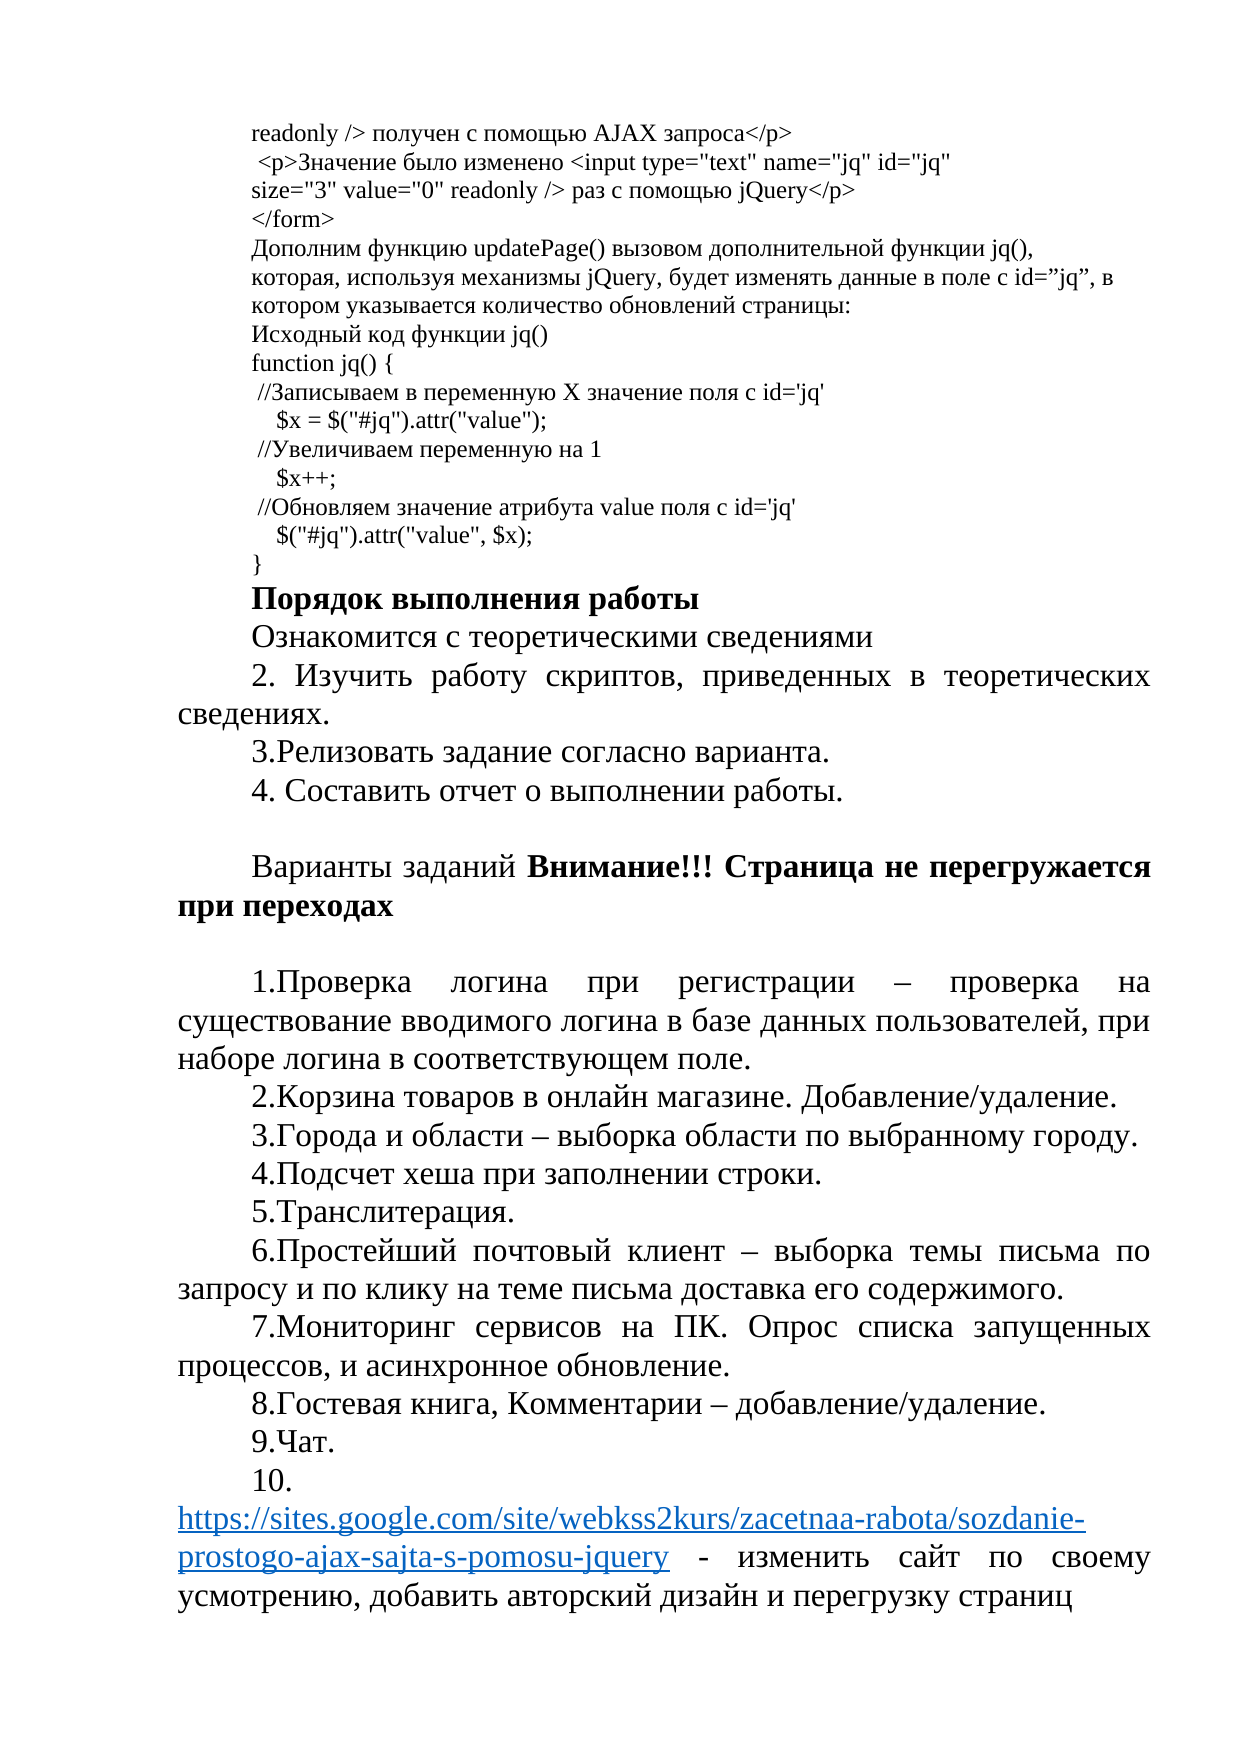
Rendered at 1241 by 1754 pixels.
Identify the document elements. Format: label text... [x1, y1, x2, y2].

text Варианты заданий Внимание!!! Страница не перегружается при переходах [177, 846, 1152, 923]
text Исходный код функции jq() [177, 319, 1152, 348]
text 4.Подсчет хеша при заполнении строки. [177, 1153, 1152, 1191]
text 7.Мониторинг сервисов на ПК. Опрос списка запущенных процессов, и асинхронное обновление. [177, 1306, 1152, 1383]
text size="3" value="0" readonly /> раз с помощью jQuery</p> [177, 176, 1152, 204]
text 3.Города и области – выборка области по выбранному городу. [177, 1115, 1152, 1153]
text которая, используя механизмы jQuery, будет изменять данные в поле с id=”jq”, в [177, 262, 1152, 291]
text 2.Корзина товаров в онлайн магазине. Добавление/удаление. [177, 1076, 1152, 1115]
text </form> [177, 204, 1152, 233]
text 3.Релизовать задание согласно варианта. [177, 731, 1152, 770]
text 9.Чат. [177, 1421, 1152, 1460]
text $("#jq").attr("value", $x); [177, 521, 1152, 549]
text //Увеличиваем переменную на 1 [177, 434, 1152, 463]
text } [177, 549, 1152, 578]
text //Записываем в переменную X значение поля с id='jq' [177, 377, 1152, 406]
text 6.Простейший почтовый клиент – выборка темы письма по запросу и по клику на теме письма доставка его содержимого. [177, 1230, 1152, 1306]
text 4. Составить отчет о выполнении работы. [177, 770, 1152, 808]
text 8.Гостевая книга, Комментарии – добавление/удаление. [177, 1383, 1152, 1421]
text readonly /> получен с помощью AJAX запроса</p> [177, 118, 1152, 147]
text Порядок выполнения работы [177, 578, 1152, 616]
text $x++; [177, 463, 1152, 492]
text $x = $("#jq").attr("value"); [177, 406, 1152, 434]
text 1.Проверка логина при регистрации – проверка на существование вводимого логина в базе данных пользователей, при наборе логина в соответствующем поле. [177, 961, 1152, 1076]
text 5.Транслитерация. [177, 1191, 1152, 1230]
text Дополним функцию updatePage() вызовом дополнительной функции jq(), [177, 233, 1152, 262]
text <p>Значение было изменено <input type="text" name="jq" id="jq" [177, 147, 1152, 176]
text function jq() { [177, 348, 1152, 377]
text 2. Изучить работу скриптов, приведенных в теоретических сведениях. [177, 655, 1152, 731]
text Ознакомится с теоретическими сведениями [177, 616, 1152, 655]
text 10. https://sites.google.com/site/webkss2kurs/zacetnaa-rabota/sozdanie-prostogo-ajax-sajta-s-pomosu-jquery - изменить сайт по своему усмотрению, добавить авторский дизайн и перегрузку страниц [177, 1460, 1152, 1613]
text котором указывается количество обновлений страницы: [177, 291, 1152, 319]
text //Обновляем значение атрибута value поля с id='jq' [177, 492, 1152, 521]
